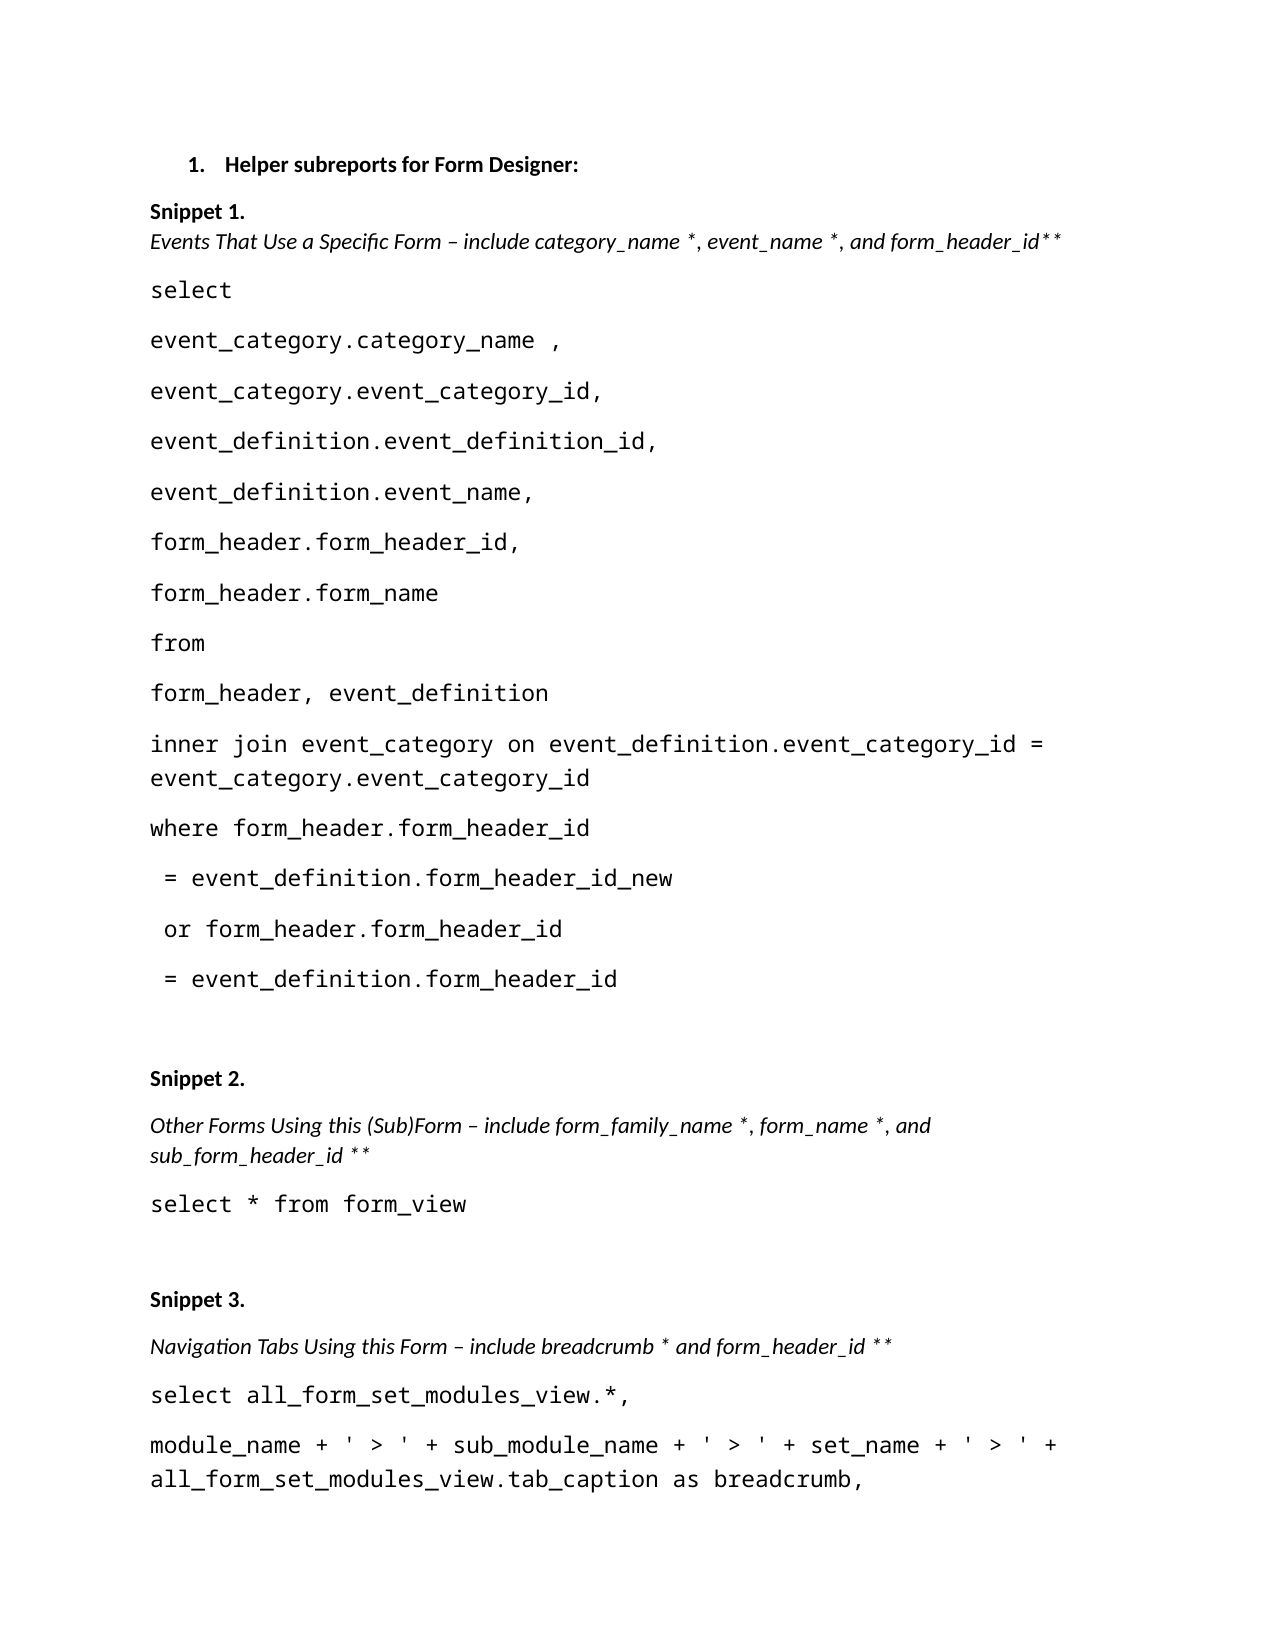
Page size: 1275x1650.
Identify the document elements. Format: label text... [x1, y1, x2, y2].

text Snippet 3. [150, 1285, 1125, 1313]
text module_name + ' > ' + sub_module_name + ' > ' + set_name + ' > ' + all_form_set_modules_view.tab_caption as breadcrumb, [150, 1429, 1125, 1494]
text form_header, event_definition [150, 677, 1125, 708]
text inner join event_category on event_definition.event_category_id = event_category.event_category_id [150, 728, 1125, 793]
text Other Forms Using this (Sub)Form – include form_family_name *, form_name *, and sub_form_header_id ** [150, 1111, 1125, 1169]
text where form_header.form_header_id [150, 812, 1125, 843]
text Snippet 2. [150, 1064, 1125, 1092]
text form_header.form_header_id, [150, 526, 1125, 557]
text select all_form_set_modules_view.*, [150, 1379, 1125, 1410]
text Navigation Tabs Using this Form – include breadcrumb * and form_header_id ** [150, 1332, 1125, 1360]
text event_definition.event_definition_id, [150, 425, 1125, 456]
text select [150, 274, 1125, 305]
text = event_definition.form_header_id_new [150, 862, 1125, 893]
text Snippet 1. Events That Use a Specific Form – include category_name *, event_name *, and form_header_id** [150, 197, 1125, 255]
text event_category.category_name , [150, 324, 1125, 356]
text event_definition.event_name, [150, 476, 1125, 507]
text form_header.form_name [150, 576, 1125, 608]
text = event_definition.form_header_id [150, 963, 1125, 994]
list Helper subreports for Form Designer: [187, 150, 1125, 178]
text select * from form_view [150, 1188, 1125, 1219]
text event_category.event_category_id, [150, 375, 1125, 406]
text from [150, 627, 1125, 658]
text or form_header.form_header_id [150, 913, 1125, 944]
